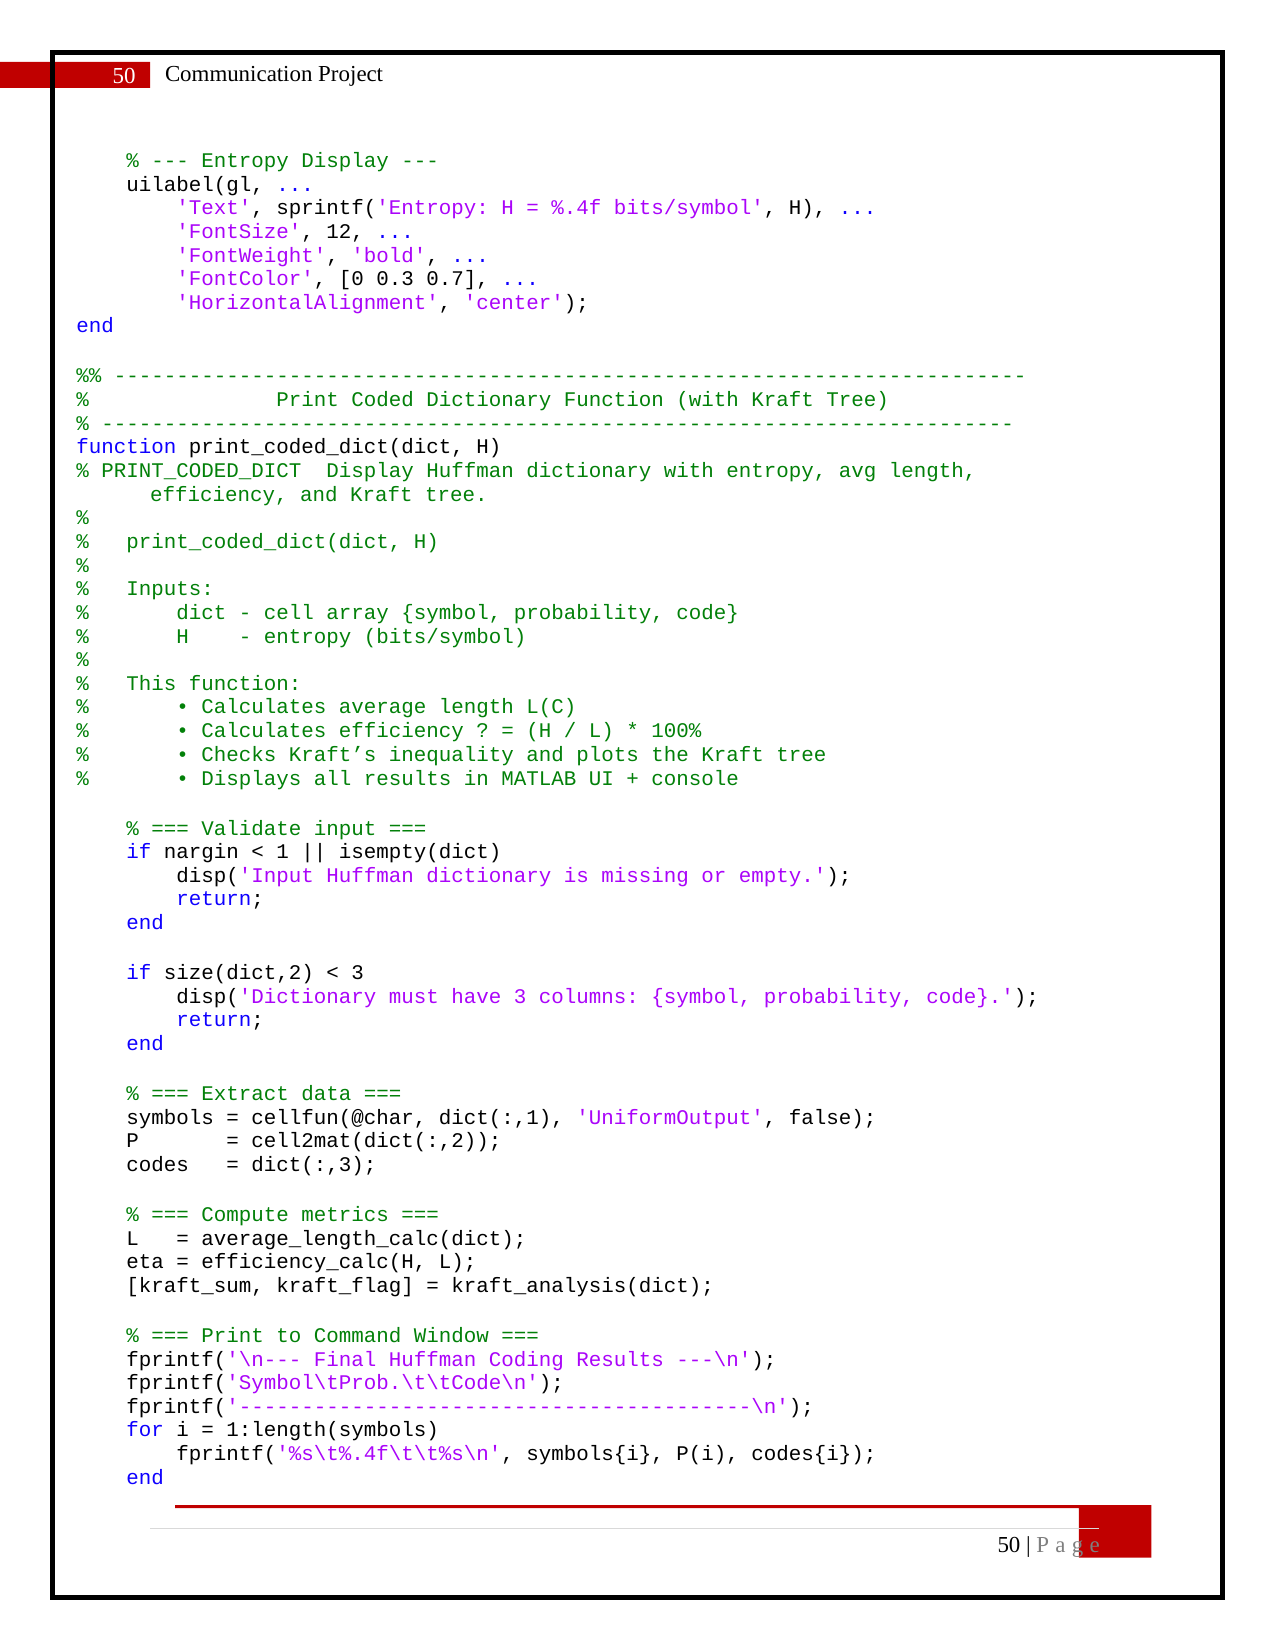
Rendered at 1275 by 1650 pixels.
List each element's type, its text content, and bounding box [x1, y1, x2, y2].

text uilabel(gl, ... [76, 174, 1125, 197]
text % === Compute metrics === [76, 1204, 1125, 1228]
text % [76, 555, 1125, 578]
text % • Calculates average length L(C) [76, 697, 1125, 720]
text fprintf('-----------------------------------------\n'); [76, 1396, 1125, 1419]
text % This function: [76, 673, 1125, 697]
text % dict - cell array {symbol, probability, code} [76, 602, 1125, 626]
text fprintf('%s\t%.4f\t\t%s\n', symbols{i}, P(i), codes{i}); [76, 1443, 1125, 1467]
text % • Displays all results in MATLAB UI + console [76, 767, 1125, 791]
text 'FontSize', 12, ... [76, 221, 1125, 244]
text if size(dict,2) < 3 [76, 962, 1125, 986]
text codes = dict(:,3); [76, 1154, 1125, 1178]
text % ------------------------------------------------------------------------- [76, 413, 1125, 436]
text % [76, 507, 1125, 531]
text % PRINT_CODED_DICT Display Huffman dictionary with entropy, avg length, efficiency, and Kraft tree. [76, 460, 1125, 507]
text L = average_length_calc(dict); [76, 1228, 1125, 1251]
text return; [76, 888, 1125, 912]
text for i = 1:length(symbols) [76, 1419, 1125, 1443]
text % === Extract data === [76, 1083, 1125, 1107]
text 'FontColor', [0 0.3 0.7], ... [76, 268, 1125, 292]
text symbols = cellfun(@char, dict(:,1), 'UniformOutput', false); [76, 1107, 1125, 1130]
text if nargin < 1 || isempty(dict) [76, 841, 1125, 865]
text %% ------------------------------------------------------------------------- [76, 366, 1125, 389]
text % print_coded_dict(dict, H) [76, 531, 1125, 555]
text function print_coded_dict(dict, H) [76, 436, 1125, 460]
text disp('Input Huffman dictionary is missing or empty.'); [76, 865, 1125, 888]
text % [76, 649, 1125, 673]
text end [76, 912, 1125, 936]
text 'FontWeight', 'bold', ... [76, 244, 1125, 268]
text end [76, 316, 1125, 339]
text % • Calculates efficiency ? = (H / L) * 100% [76, 720, 1125, 744]
text return; [76, 1009, 1125, 1033]
text 'HorizontalAlignment', 'center'); [76, 292, 1125, 316]
text % === Print to Command Window === [76, 1325, 1125, 1348]
text fprintf('Symbol\tProb.\t\tCode\n'); [76, 1372, 1125, 1396]
text % --- Entropy Display --- [76, 150, 1125, 174]
text % H - entropy (bits/symbol) [76, 626, 1125, 649]
text end [76, 1467, 1125, 1490]
text fprintf('\n--- Final Huffman Coding Results ---\n'); [76, 1348, 1125, 1372]
text eta = efficiency_calc(H, L); [76, 1251, 1125, 1275]
text % • Checks Kraft’s inequality and plots the Kraft tree [76, 744, 1125, 767]
text [kraft_sum, kraft_flag] = kraft_analysis(dict); [76, 1275, 1125, 1298]
text disp('Dictionary must have 3 columns: {symbol, probability, code}.'); [76, 986, 1125, 1009]
text P = cell2mat(dict(:,2)); [76, 1130, 1125, 1154]
text % === Validate input === [76, 817, 1125, 841]
text 'Text', sprintf('Entropy: H = %.4f bits/symbol', H), ... [76, 197, 1125, 221]
text end [76, 1033, 1125, 1057]
text % Print Coded Dictionary Function (with Kraft Tree) [76, 389, 1125, 413]
text % Inputs: [76, 578, 1125, 602]
